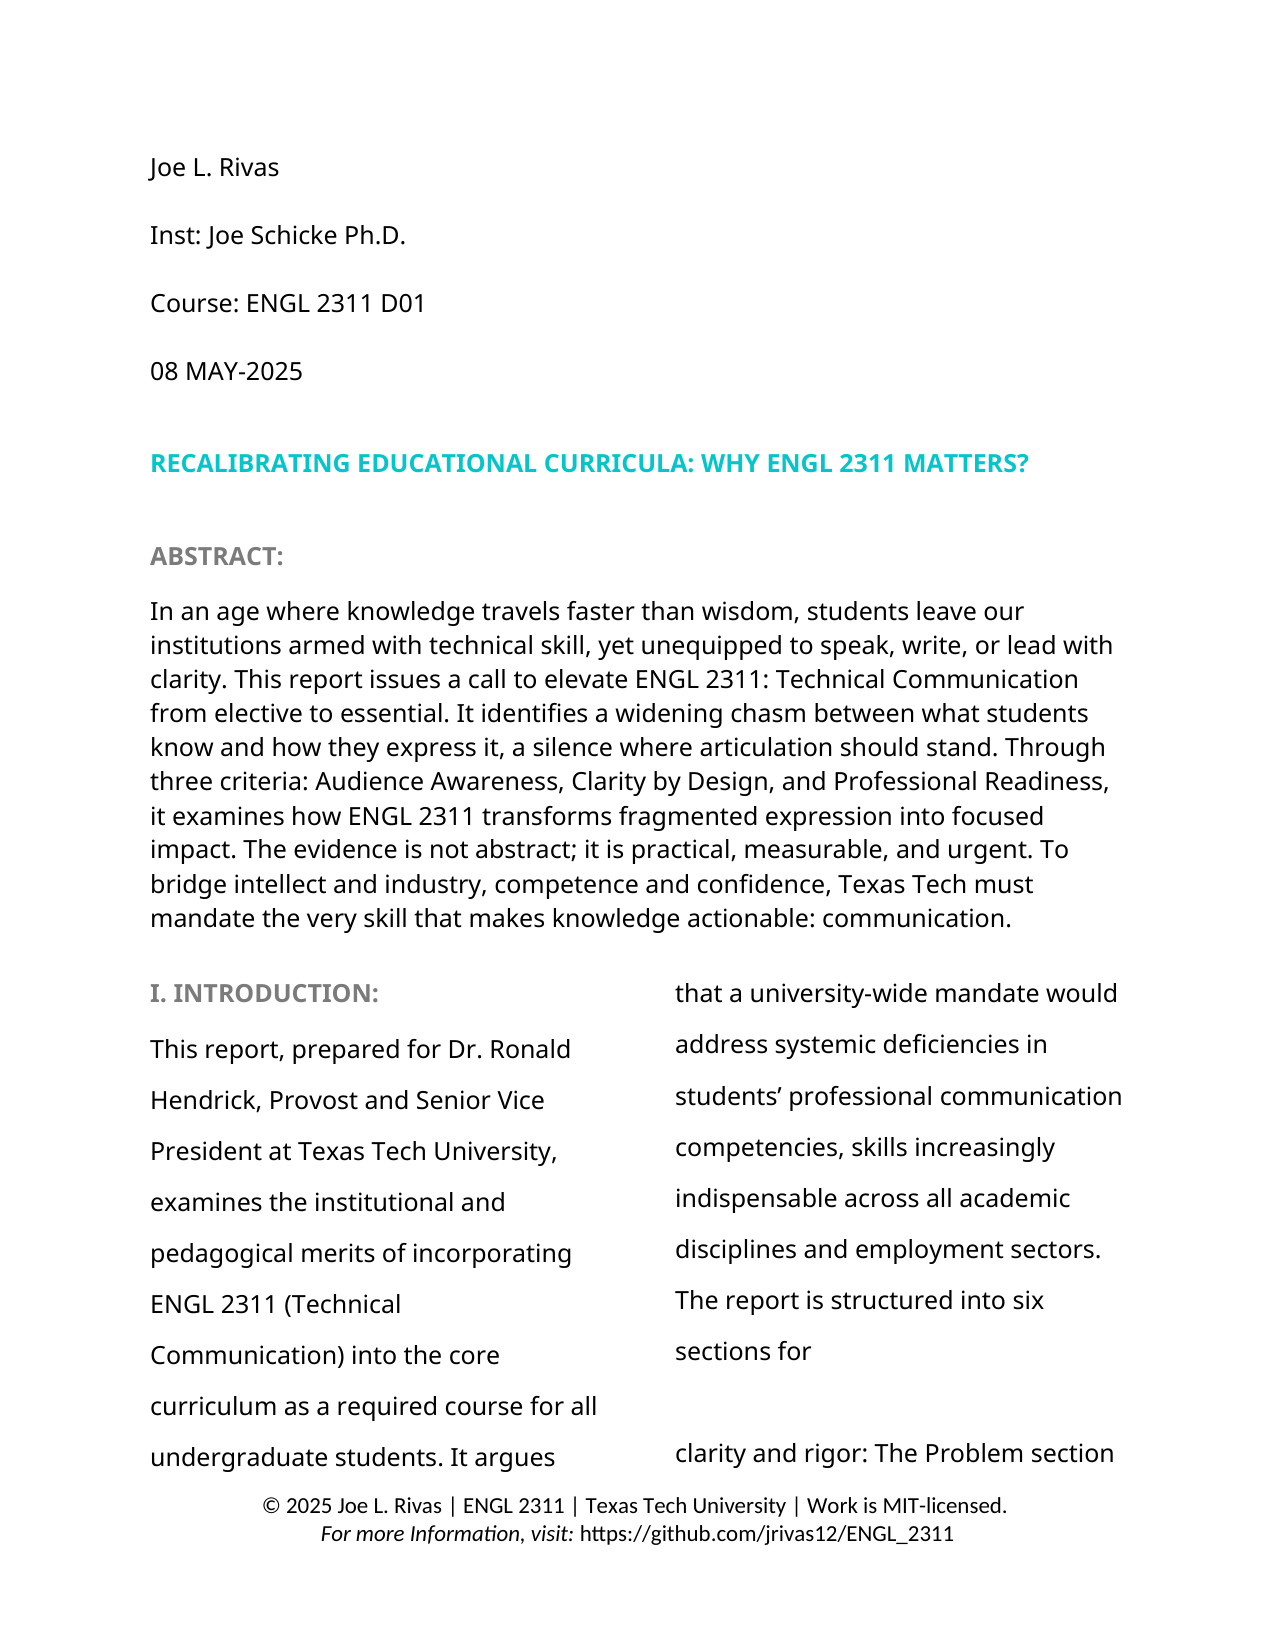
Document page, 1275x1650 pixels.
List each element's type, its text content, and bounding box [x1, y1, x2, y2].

text Recalibrating Educational curricula: Why ENGL 2311 matters? [150, 446, 1125, 480]
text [675, 976, 1125, 1469]
text Joe L. Rivas [150, 150, 1125, 184]
text I. Introduction: [150, 976, 600, 1010]
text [150, 1031, 600, 1474]
text Abstract: [150, 538, 1125, 573]
text Course: ENGL 2311 D01 [150, 285, 1125, 319]
text 08 MAY-2025 [150, 353, 1125, 387]
text In an age where knowledge travels faster than wisdom, students leave our institutions armed with technical skill, yet unequipped to speak, write, or lead with clarity. This report issues a call to elevate ENGL 2311: Technical Communication from elective to essential. It identifies a widening chasm between what students know and how they express it, a silence where articulation should stand. Through three criteria: Audience Awareness, Clarity by Design, and Professional Readiness, it examines how ENGL 2311 transforms fragmented expression into focused impact. The evidence is not abstract; it is practical, measurable, and urgent. To bridge intellect and industry, competence and confidence, Texas Tech must mandate the very skill that makes knowledge actionable: communication. [150, 594, 1125, 934]
text Inst: Joe Schicke Ph.D. [150, 218, 1125, 252]
